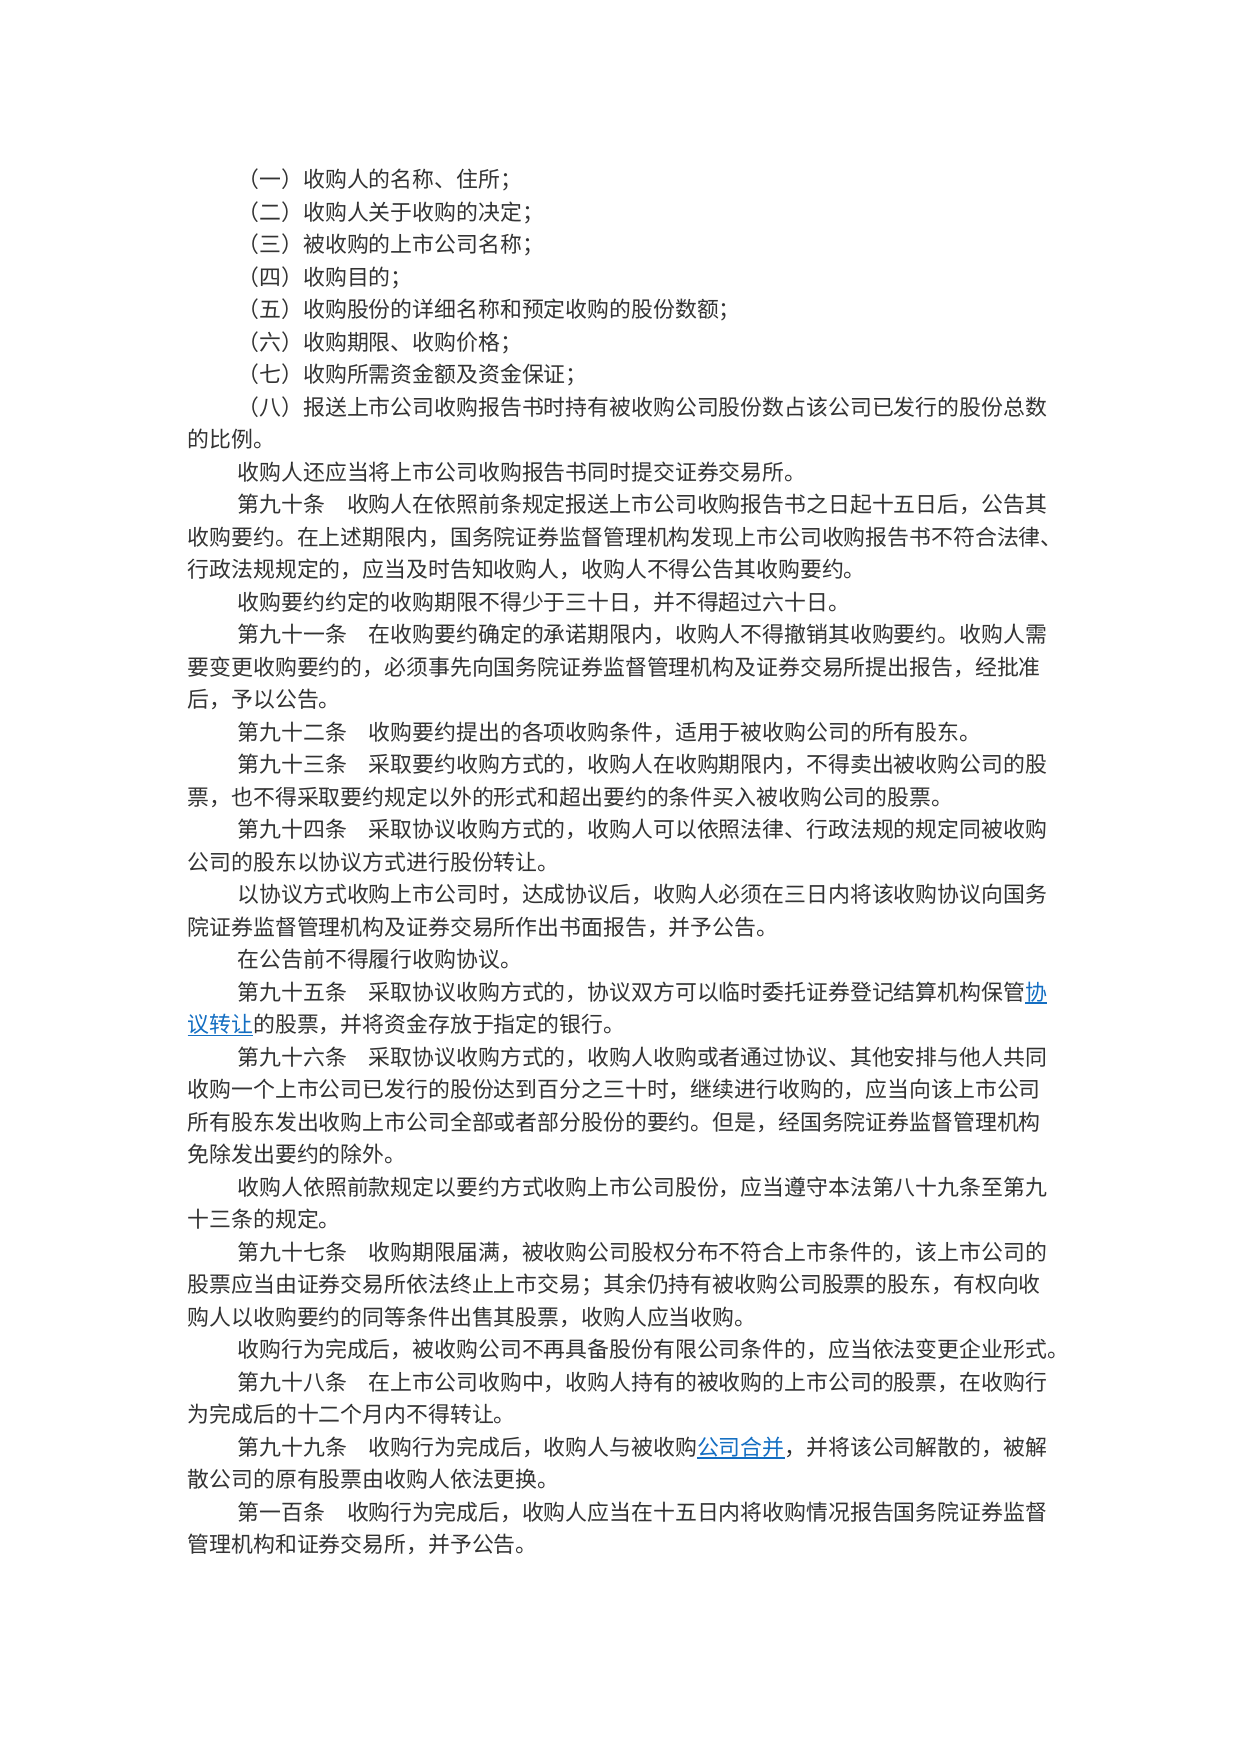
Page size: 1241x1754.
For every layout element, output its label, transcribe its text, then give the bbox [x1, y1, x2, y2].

text 收购人还应当将上市公司收购报告书同时提交证券交易所。 [187, 454, 1053, 487]
text 收购人依照前款规定以要约方式收购上市公司股份，应当遵守本法第八十九条至第九十三条的规定。 [187, 1169, 1053, 1234]
text 第九十四条 采取协议收购方式的，收购人可以依照法律、行政法规的规定同被收购公司的股东以协议方式进行股份转让。 [187, 812, 1053, 877]
text （二）收购人关于收购的决定； [187, 194, 1053, 227]
text （三）被收购的上市公司名称； [187, 227, 1053, 259]
text （四）收购目的； [187, 259, 1053, 292]
text 第九十七条 收购期限届满，被收购公司股权分布不符合上市条件的，该上市公司的股票应当由证券交易所依法终止上市交易；其余仍持有被收购公司股票的股东，有权向收购人以收购要约的同等条件出售其股票，收购人应当收购。 [187, 1234, 1053, 1332]
text （八）报送上市公司收购报告书时持有被收购公司股份数占该公司已发行的股份总数的比例。 [187, 389, 1053, 454]
text 在公告前不得履行收购协议。 [187, 942, 1053, 974]
text （六）收购期限、收购价格； [187, 324, 1053, 357]
text 第九十六条 采取协议收购方式的，收购人收购或者通过协议、其他安排与他人共同收购一个上市公司已发行的股份达到百分之三十时，继续进行收购的，应当向该上市公司所有股东发出收购上市公司全部或者部分股份的要约。但是，经国务院证券监督管理机构免除发出要约的除外。 [187, 1039, 1053, 1169]
text 第九十三条 采取要约收购方式的，收购人在收购期限内，不得卖出被收购公司的股票，也不得采取要约规定以外的形式和超出要约的条件买入被收购公司的股票。 [187, 747, 1053, 812]
text 第九十八条 在上市公司收购中，收购人持有的被收购的上市公司的股票，在收购行为完成后的十二个月内不得转让。 [187, 1364, 1053, 1429]
text 第九十五条 采取协议收购方式的，协议双方可以临时委托证券登记结算机构保管协议转让的股票，并将资金存放于指定的银行。 [187, 974, 1053, 1039]
text 以协议方式收购上市公司时，达成协议后，收购人必须在三日内将该收购协议向国务院证券监督管理机构及证券交易所作出书面报告，并予公告。 [187, 877, 1053, 942]
text （一）收购人的名称、住所； [187, 162, 1053, 194]
text 收购要约约定的收购期限不得少于三十日，并不得超过六十日。 [187, 584, 1053, 617]
text （五）收购股份的详细名称和预定收购的股份数额； [187, 292, 1053, 324]
text 第一百条 收购行为完成后，收购人应当在十五日内将收购情况报告国务院证券监督管理机构和证券交易所，并予公告。 [187, 1494, 1053, 1559]
text 第九十九条 收购行为完成后，收购人与被收购公司合并，并将该公司解散的，被解散公司的原有股票由收购人依法更换。 [187, 1429, 1053, 1494]
text 收购行为完成后，被收购公司不再具备股份有限公司条件的，应当依法变更企业形式。 [187, 1332, 1053, 1364]
text 第九十一条 在收购要约确定的承诺期限内，收购人不得撤销其收购要约。收购人需要变更收购要约的，必须事先向国务院证券监督管理机构及证券交易所提出报告，经批准后，予以公告。 [187, 617, 1053, 714]
text （七）收购所需资金额及资金保证； [187, 357, 1053, 389]
text 第九十条 收购人在依照前条规定报送上市公司收购报告书之日起十五日后，公告其收购要约。在上述期限内，国务院证券监督管理机构发现上市公司收购报告书不符合法律、行政法规规定的，应当及时告知收购人，收购人不得公告其收购要约。 [187, 487, 1053, 584]
text 第九十二条 收购要约提出的各项收购条件，适用于被收购公司的所有股东。 [187, 714, 1053, 747]
